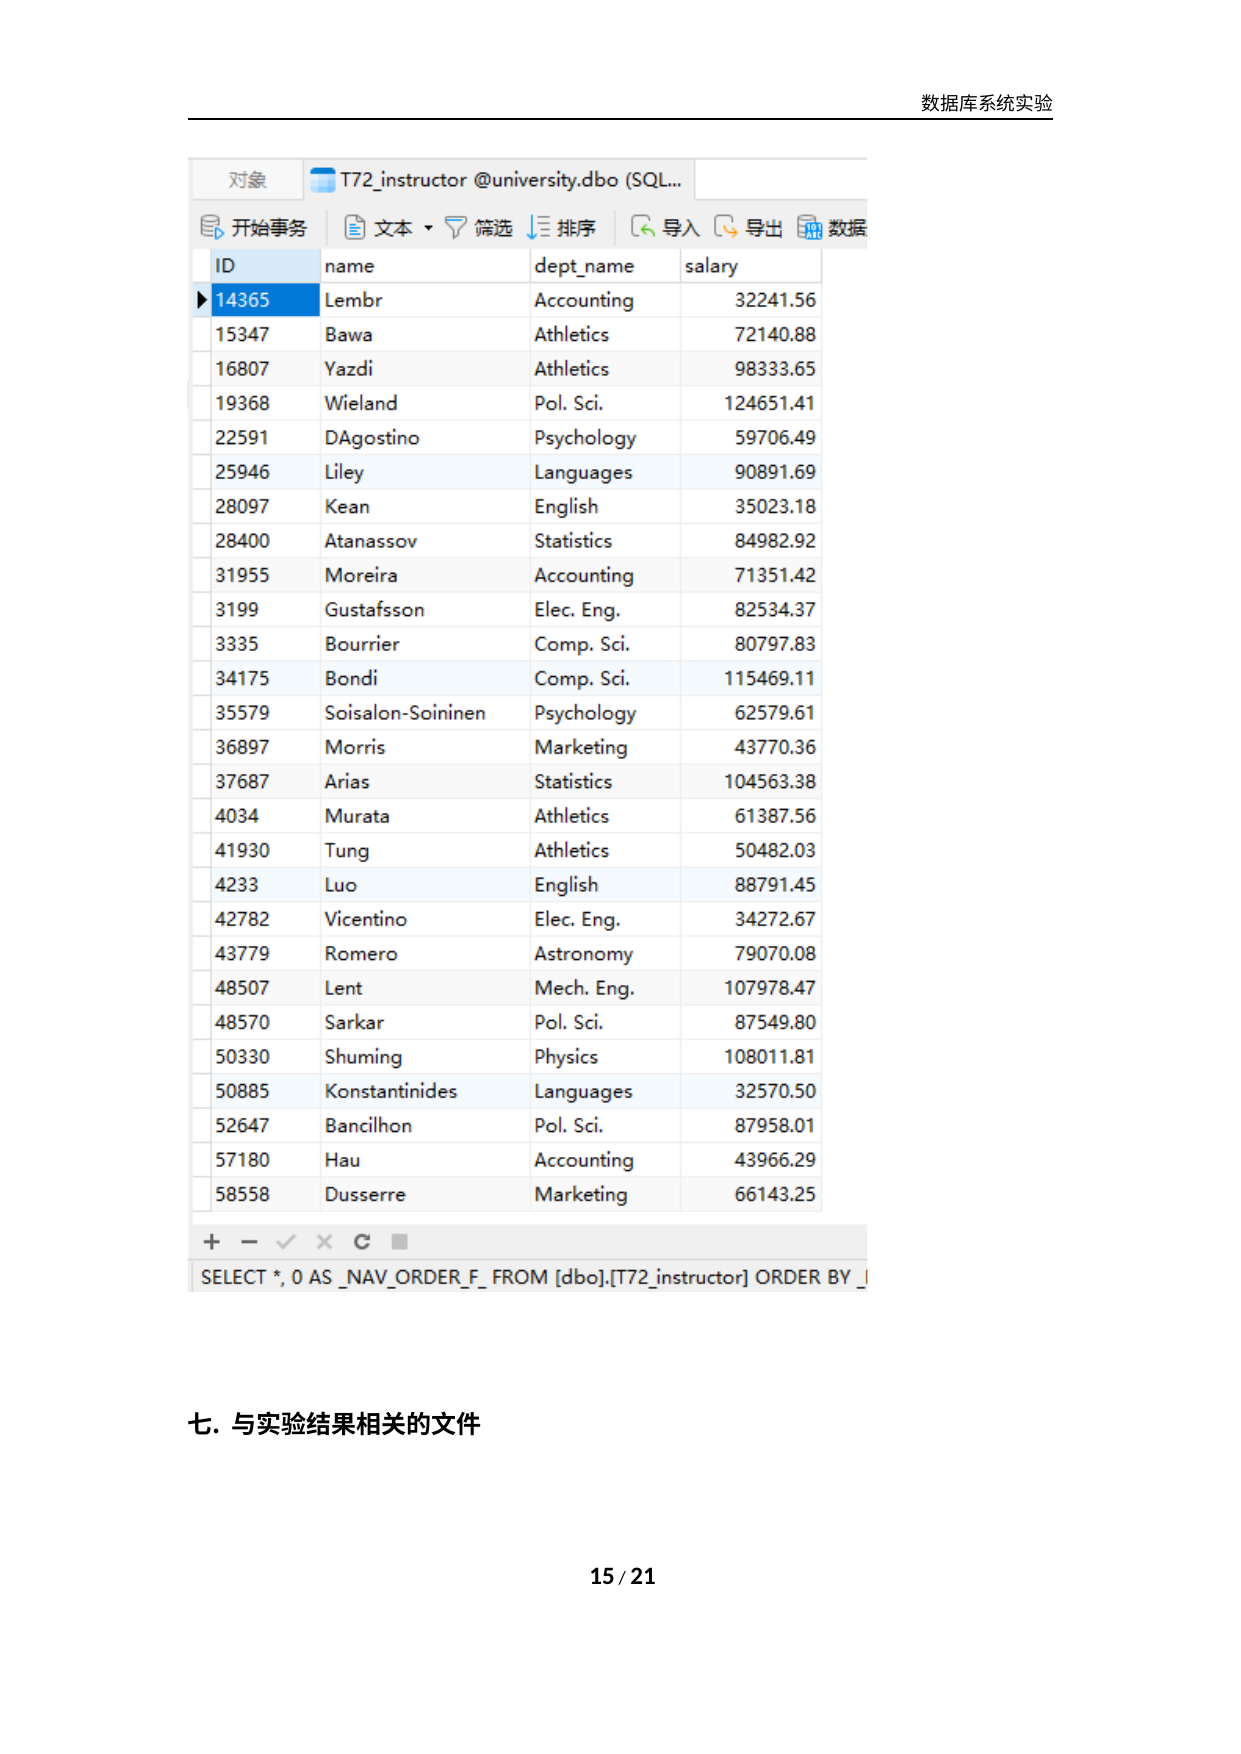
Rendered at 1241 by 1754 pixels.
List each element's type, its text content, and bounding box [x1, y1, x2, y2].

picture [187, 157, 868, 1292]
list 与实验结果相关的文件 [187, 1390, 1053, 1455]
